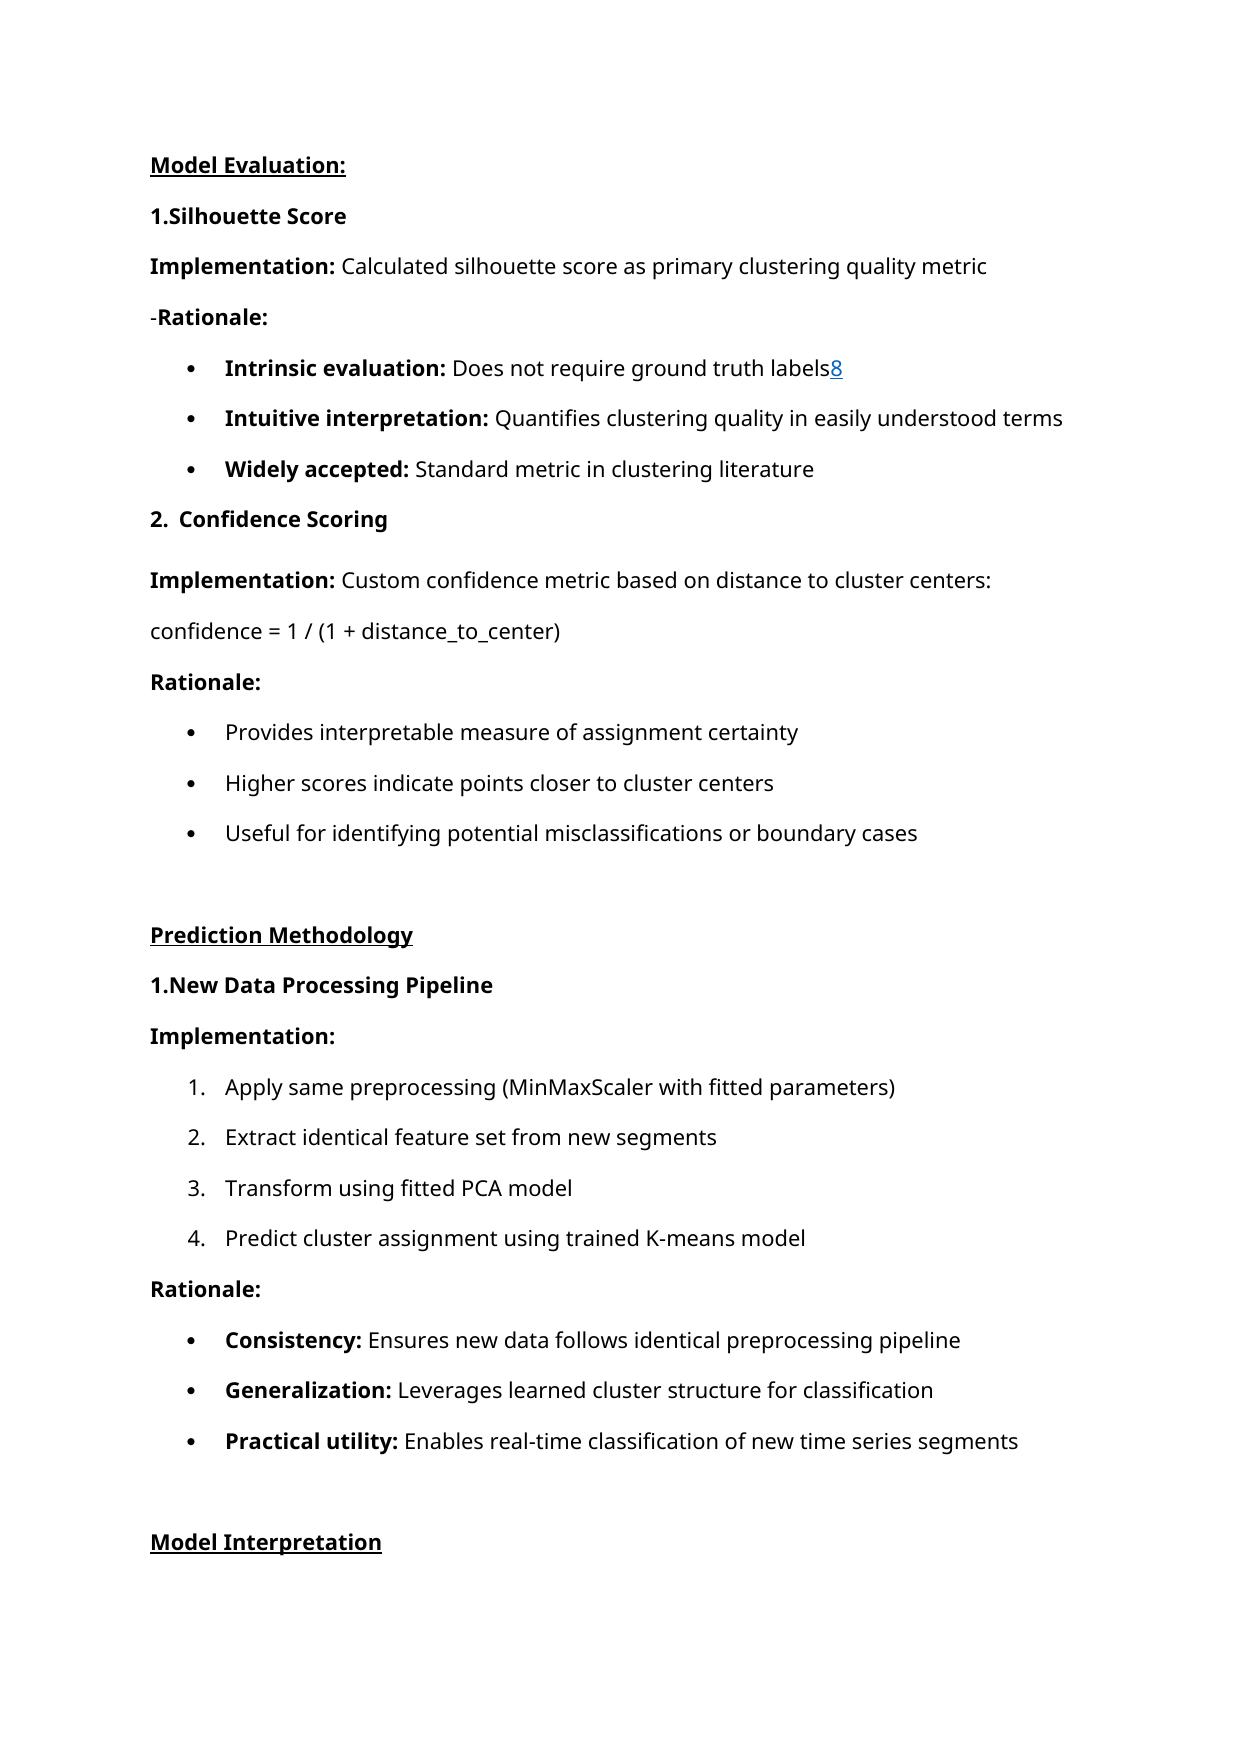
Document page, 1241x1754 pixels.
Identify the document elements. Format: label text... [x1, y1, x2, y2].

list Widely accepted: Standard metric in clustering literature [187, 454, 1090, 483]
list Generalization: Leverages learned cluster structure for classification [187, 1375, 1090, 1405]
text confidence = 1 / (1 + distance_to_center) [150, 616, 1090, 646]
list Apply same preprocessing (MinMaxScaler with fitted parameters) [187, 1071, 1090, 1101]
text Implementation: Calculated silhouette score as primary clustering quality metric [150, 251, 1090, 281]
text -Rationale: [150, 302, 1090, 332]
text 2. Confidence Scoring [150, 504, 1090, 534]
list Predict cluster assignment using trained K-means model [187, 1223, 1090, 1253]
text Prediction Methodology [150, 919, 1090, 949]
text Implementation: [150, 1021, 1090, 1051]
list Consistency: Ensures new data follows identical preprocessing pipeline [187, 1324, 1090, 1354]
list Higher scores indicate points closer to cluster centers [187, 768, 1090, 797]
list Intuitive interpretation: Quantifies clustering quality in easily understood terms [187, 403, 1090, 433]
list Intrinsic evaluation: Does not require ground truth labels8 [187, 352, 1090, 382]
list Provides interpretable measure of assignment certainty [187, 717, 1090, 747]
list Extract identical feature set from new segments [187, 1122, 1090, 1152]
list Practical utility: Enables real-time classification of new time series segments [187, 1426, 1090, 1456]
text Implementation: Custom confidence metric based on distance to cluster centers: [150, 565, 1090, 595]
text Model Interpretation [150, 1527, 1090, 1557]
text 1.New Data Processing Pipeline [150, 970, 1090, 1000]
list Useful for identifying potential misclassifications or boundary cases [187, 818, 1090, 848]
text Rationale: [150, 1274, 1090, 1304]
text Model Evaluation: [150, 150, 1090, 180]
text 1.Silhouette Score [150, 201, 1090, 230]
list Transform using fitted PCA model [187, 1173, 1090, 1202]
text Rationale: [150, 666, 1090, 696]
